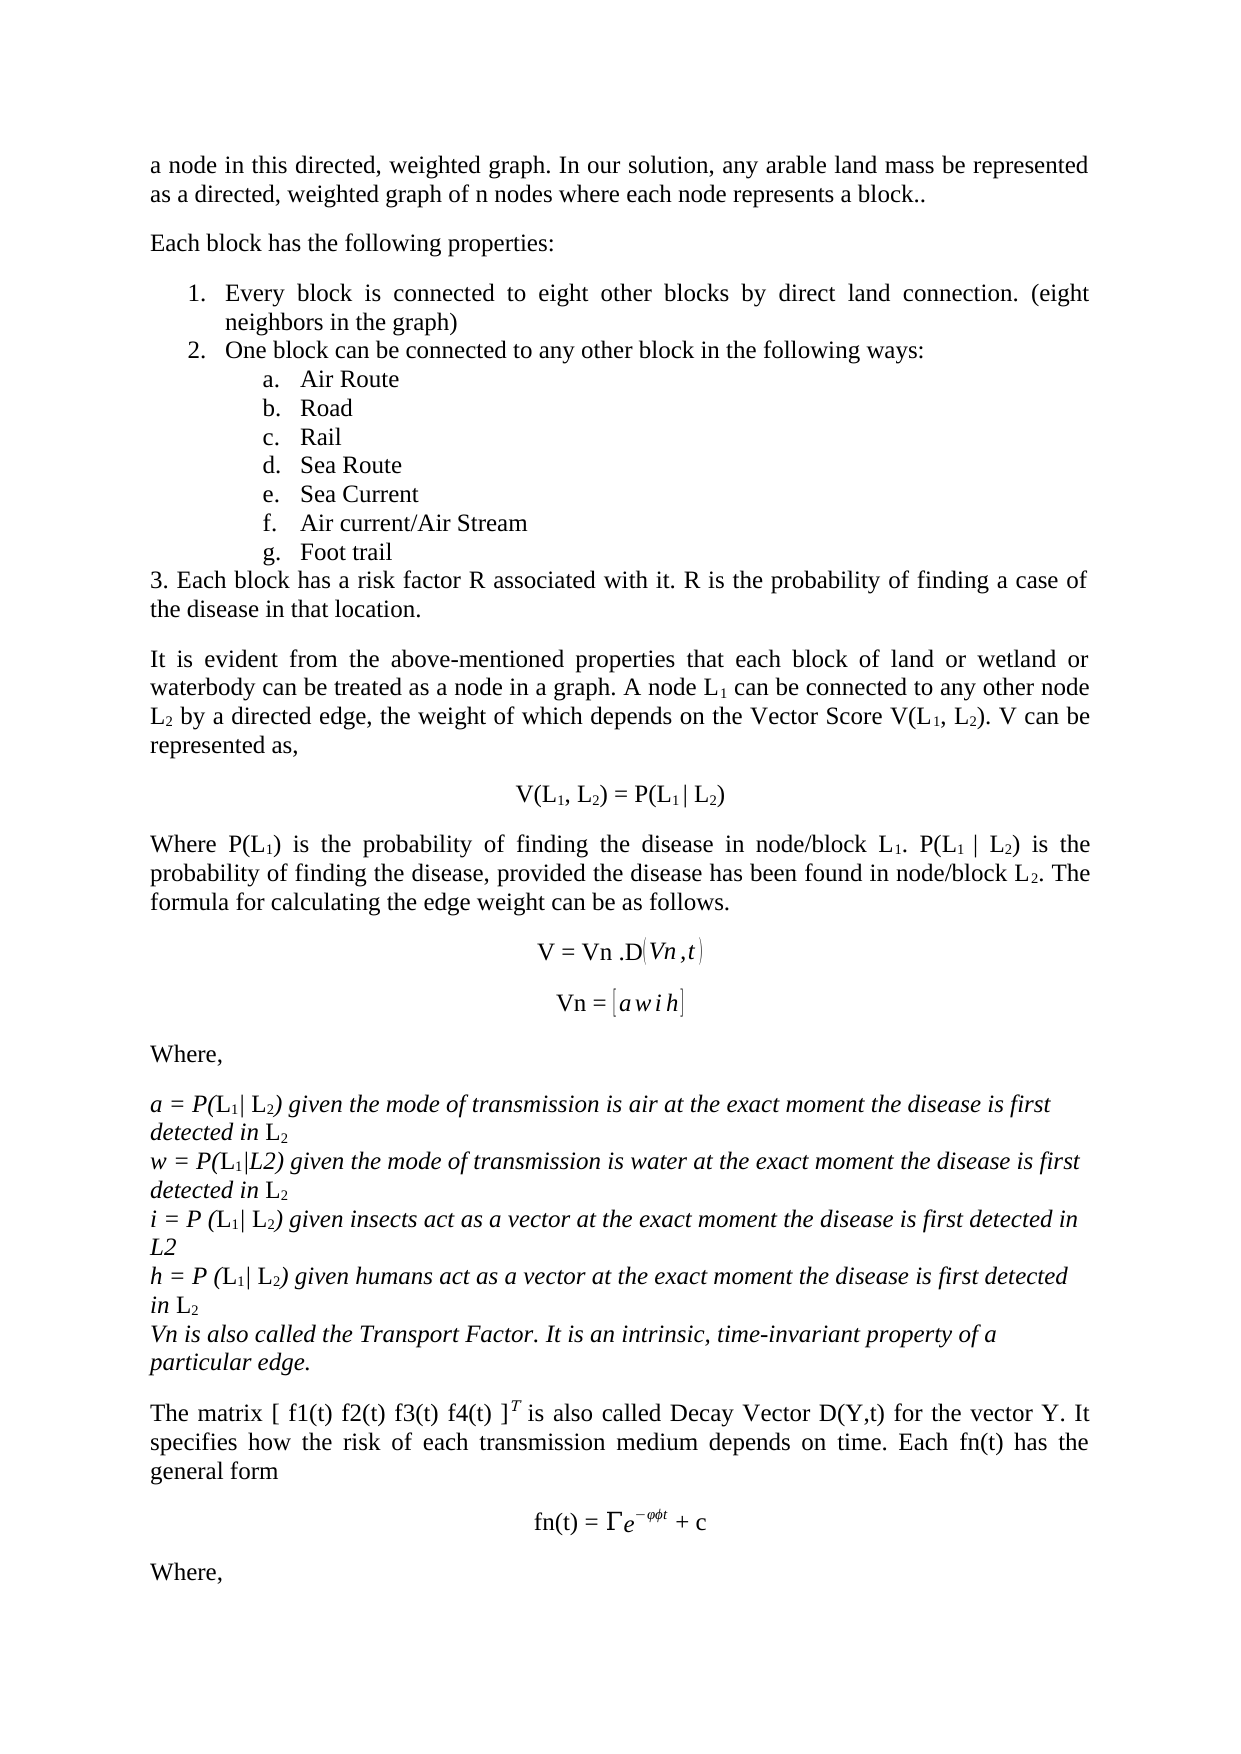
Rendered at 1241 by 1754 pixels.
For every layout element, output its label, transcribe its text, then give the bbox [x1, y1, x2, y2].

text h = P (L1| L2) given humans act as a vector at the exact moment the disease is first detected in L2 [150, 1261, 1090, 1319]
list Sea Route [262, 450, 1090, 479]
text Vn = [150, 988, 1090, 1018]
text Where, [150, 1039, 1090, 1068]
list Air current/Air Stream [262, 508, 1090, 537]
text It is evident from the above-mentioned properties that each block of land or wetland or waterbody can be treated as a node in a graph. A node L1 can be connected to any other node L2 by a directed edge, the weight of which depends on the Vector Score V(L1, L2). V can be represented as, [150, 644, 1090, 759]
text Where P(L1) is the probability of finding the disease in node/block L1. P(L1 | L2) is the probability of finding the disease, provided the disease has been found in node/block L2. The formula for calculating the edge weight can be as follows. [150, 829, 1090, 915]
text i = P (L1| L2) given insects act as a vector at the exact moment the disease is first detected in L2 [150, 1204, 1090, 1261]
list Sea Current [262, 479, 1090, 508]
text fn(t) = Γ + c [150, 1506, 1090, 1537]
text Each block has the following properties: [150, 228, 1090, 257]
list Every block is connected to eight other blocks by direct land connection. (eight neighbors in the graph) [187, 278, 1090, 335]
text w = P(L1|L2) given the mode of transmission is water at the exact moment the disease is first detected in L2 [150, 1146, 1090, 1204]
text V(L1, L2) = P(L1 | L2) [150, 779, 1090, 808]
text Where, [150, 1557, 1090, 1586]
list Foot trail [262, 537, 1090, 565]
text 3. Each block has a risk factor R associated with it. R is the probability of finding a case of the disease in that location. [150, 565, 1090, 623]
list One block can be connected to any other block in the following ways: [187, 335, 1090, 364]
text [150, 150, 1090, 207]
list Road [262, 393, 1090, 422]
text a = P(L1| L2) given the mode of transmission is air at the exact moment the disease is first detected in L2 [150, 1089, 1090, 1146]
list Rail [262, 422, 1090, 450]
list Air Route [262, 364, 1090, 393]
text V = Vn .D [150, 936, 1090, 967]
text Vn is also called the Transport Factor. It is an intrinsic, time-invariant property of a particular edge. [150, 1319, 1090, 1376]
text The matrix [ f1(t) f2(t) f3(t) f4(t) ]T is also called Decay Vector D(Y,t) for the vector Y. It specifies how the risk of each transmission medium depends on time. Each fn(t) has the general form [150, 1397, 1090, 1485]
